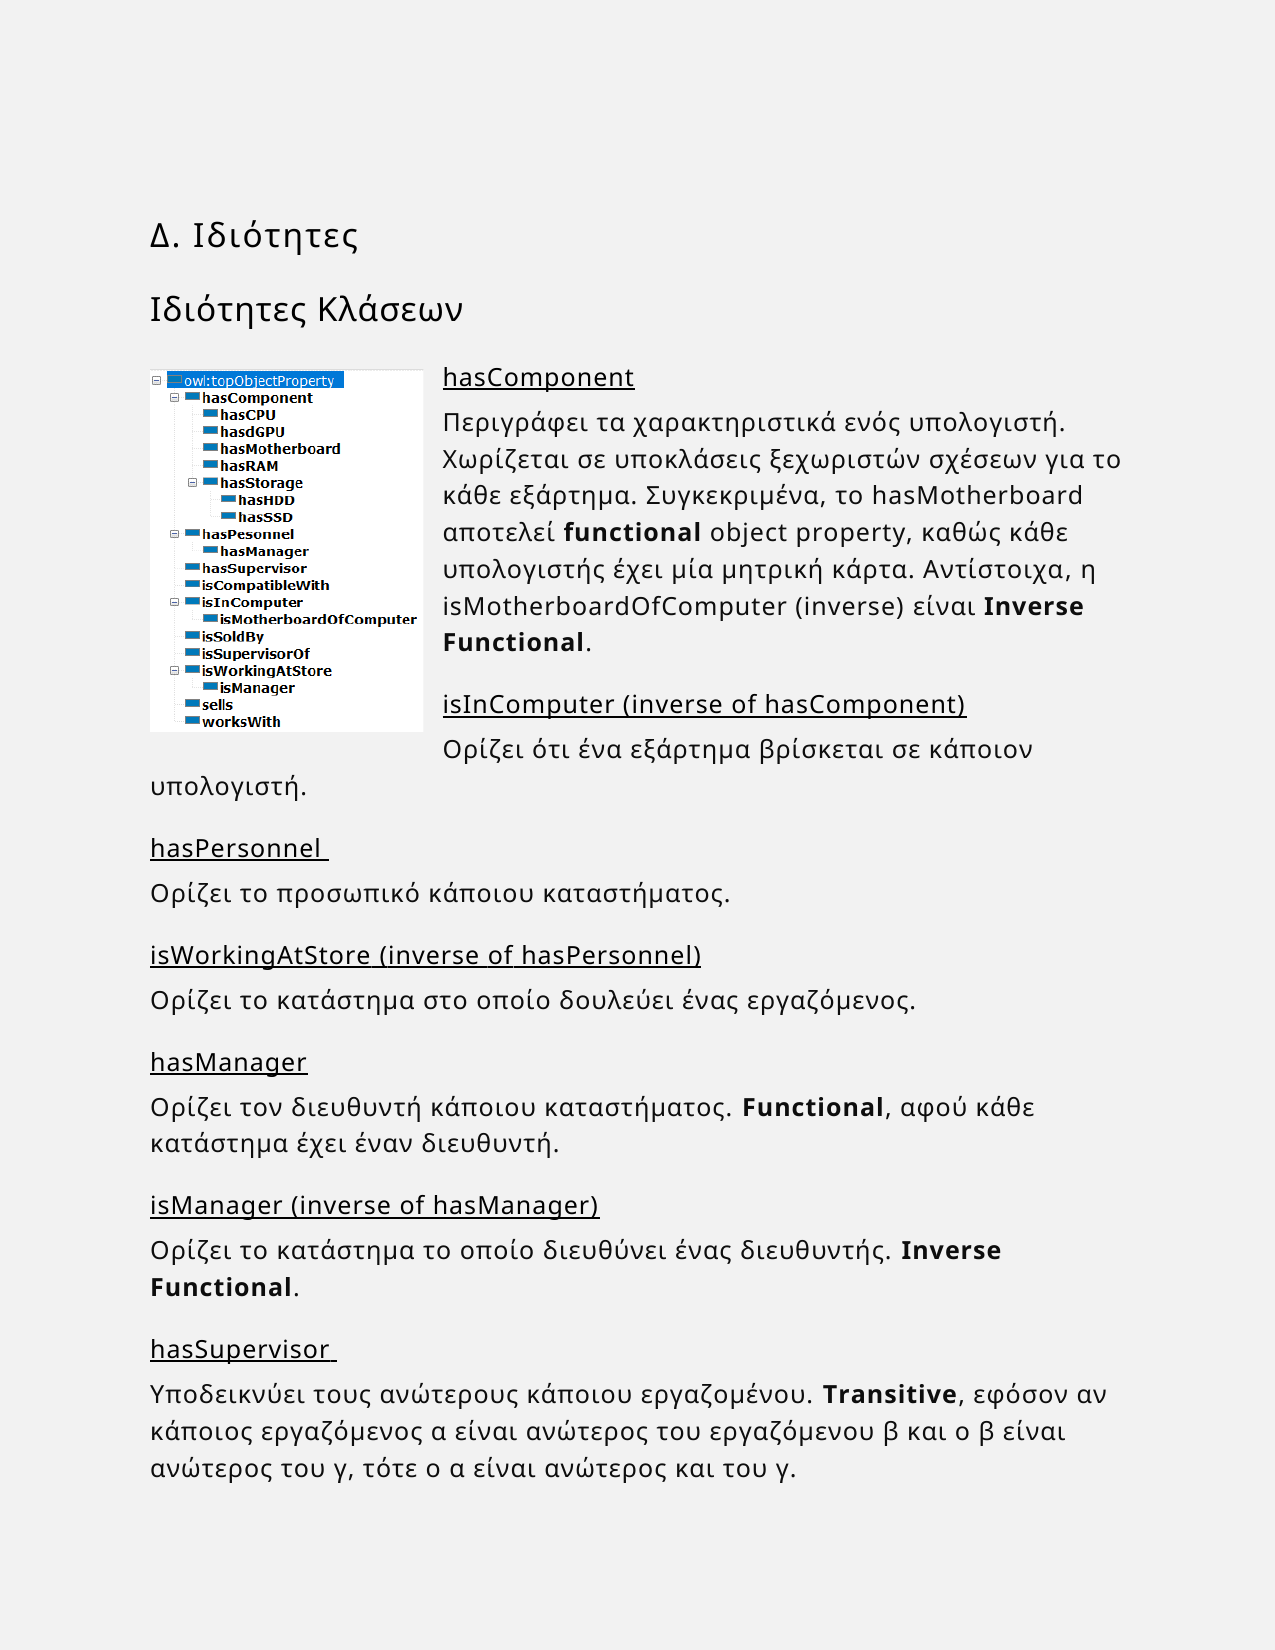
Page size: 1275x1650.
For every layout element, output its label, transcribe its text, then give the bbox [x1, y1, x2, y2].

subtitle Ιδιότητες Κλάσεων [150, 285, 1125, 331]
text Περιγράφει τα χαρακτηριστικά ενός υπολογιστή. Χωρίζεται σε υποκλάσεις ξεχωριστών σχέσεων για το κάθε εξάρτημα. Συγκεκριμένα, το hasMotherboard αποτελεί functional object property, καθώς κάθε υπολογιστής έχει μία μητρική κάρτα. Αντίστοιχα, η isMotherboardOfComputer (inverse) είναι Inverse Functional. [424, 404, 1125, 659]
text Ορίζει το κατάστημα το οποίο διευθύνει ένας διευθυντής. Inverse Functional. [150, 1233, 1125, 1304]
text Ορίζει το κατάστημα στο οποίο δουλεύει ένας εργαζόμενος. [150, 982, 1125, 1017]
text Υποδεικνύει τους ανώτερους κάποιου εργαζομένου. Transitive, εφόσον αν κάποιος εργαζόμενος α είναι ανώτερος του εργαζόμενου β και ο β είναι ανώτερος του γ, τότε ο α είναι ανώτερος και του γ. [150, 1377, 1125, 1484]
subtitle isInComputer (inverse of hasComponent) [424, 687, 1125, 721]
subtitle isWorkingAtStore (inverse of hasPersonnel) [150, 937, 1125, 971]
subtitle hasSupervisor [150, 1332, 1125, 1366]
subtitle isManager (inverse of hasManager) [150, 1188, 1125, 1222]
picture [150, 369, 424, 732]
subtitle Δ. Ιδιότητες [150, 211, 1125, 257]
subtitle hasComponent [150, 359, 1125, 393]
text Ορίζει τον διευθυντή κάποιου καταστήματος. Functional, αφού κάθε κατάστημα έχει έναν διευθυντή. [150, 1089, 1125, 1160]
subtitle hasManager [150, 1044, 1125, 1078]
text Ορίζει ότι ένα εξάρτημα βρίσκεται σε κάποιον υπολογιστή. [150, 732, 1125, 803]
text Ορίζει το προσωπικό κάποιου καταστήματος. [150, 876, 1125, 910]
subtitle hasPersonnel [150, 831, 1125, 864]
